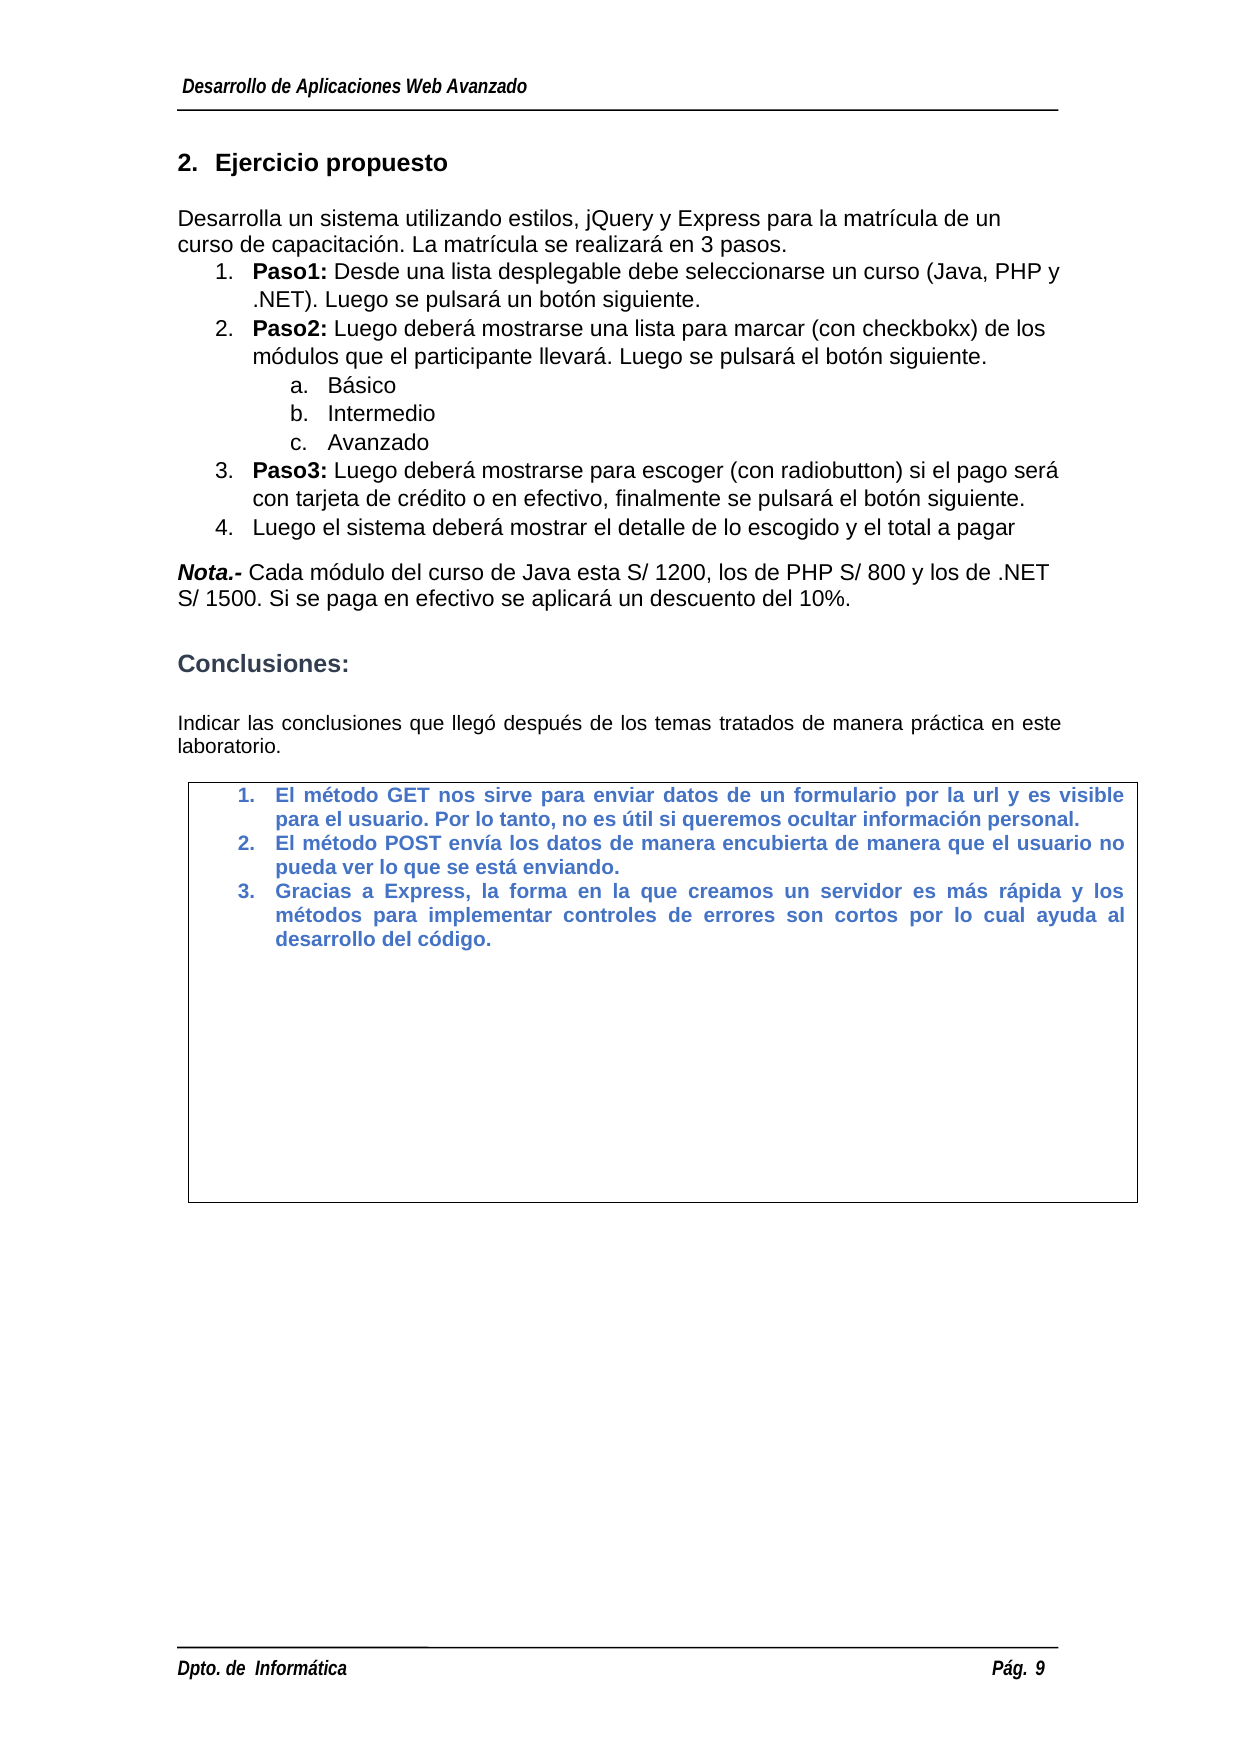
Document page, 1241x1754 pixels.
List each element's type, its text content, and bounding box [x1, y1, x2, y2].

list Avanzado [290, 428, 1063, 455]
table_header El método GET nos sirve para enviar datos de un formulario por la url y es visible para el usuario. Por lo tanto, no es útil si queremos ocultar información personal. El método POST envía los datos de manera encubierta de manera que el usuario no pueda ver lo que se está enviando. Gracias a Express, la forma en la que creamos un servidor es más rápida y los métodos para implementar controles de errores son cortos por lo cual ayuda al desarrollo del código. [189, 783, 1137, 1202]
list Paso1: Desde una lista desplegable debe seleccionarse un curso (Java, PHP y .NET). Luego se pulsará un botón siguiente. [215, 258, 1063, 313]
list Paso2: Luego deberá mostrarse una lista para marcar (con checkbokx) de los módulos que el participante llevará. Luego se pulsará el botón siguiente. [215, 315, 1063, 369]
text Desarrolla un sistema utilizando estilos, jQuery y Express para la matrícula de un curso de capacitación. La matrícula se realizará en 3 pasos. [177, 205, 1063, 258]
list Conclusiones: [177, 649, 1063, 677]
text Indicar las conclusiones que llegó después de los temas tratados de manera práctica en este laboratorio. [177, 710, 1063, 758]
list Básico [290, 372, 1063, 398]
text Nota.- Cada módulo del curso de Java esta S/ 1200, los de PHP S/ 800 y los de .NET S/ 1500. Si se paga en efectivo se aplicará un descuento del 10%. [177, 559, 1063, 612]
list Luego el sistema deberá mostrar el detalle de lo escogido y el total a pagar [215, 514, 1063, 540]
list Intermedio [290, 400, 1063, 426]
list Ejercicio propuesto [177, 148, 1063, 176]
list Paso3: Luego deberá mostrarse para escoger (con radiobutton) si el pago será con tarjeta de crédito o en efectivo, finalmente se pulsará el botón siguiente. [215, 457, 1063, 512]
